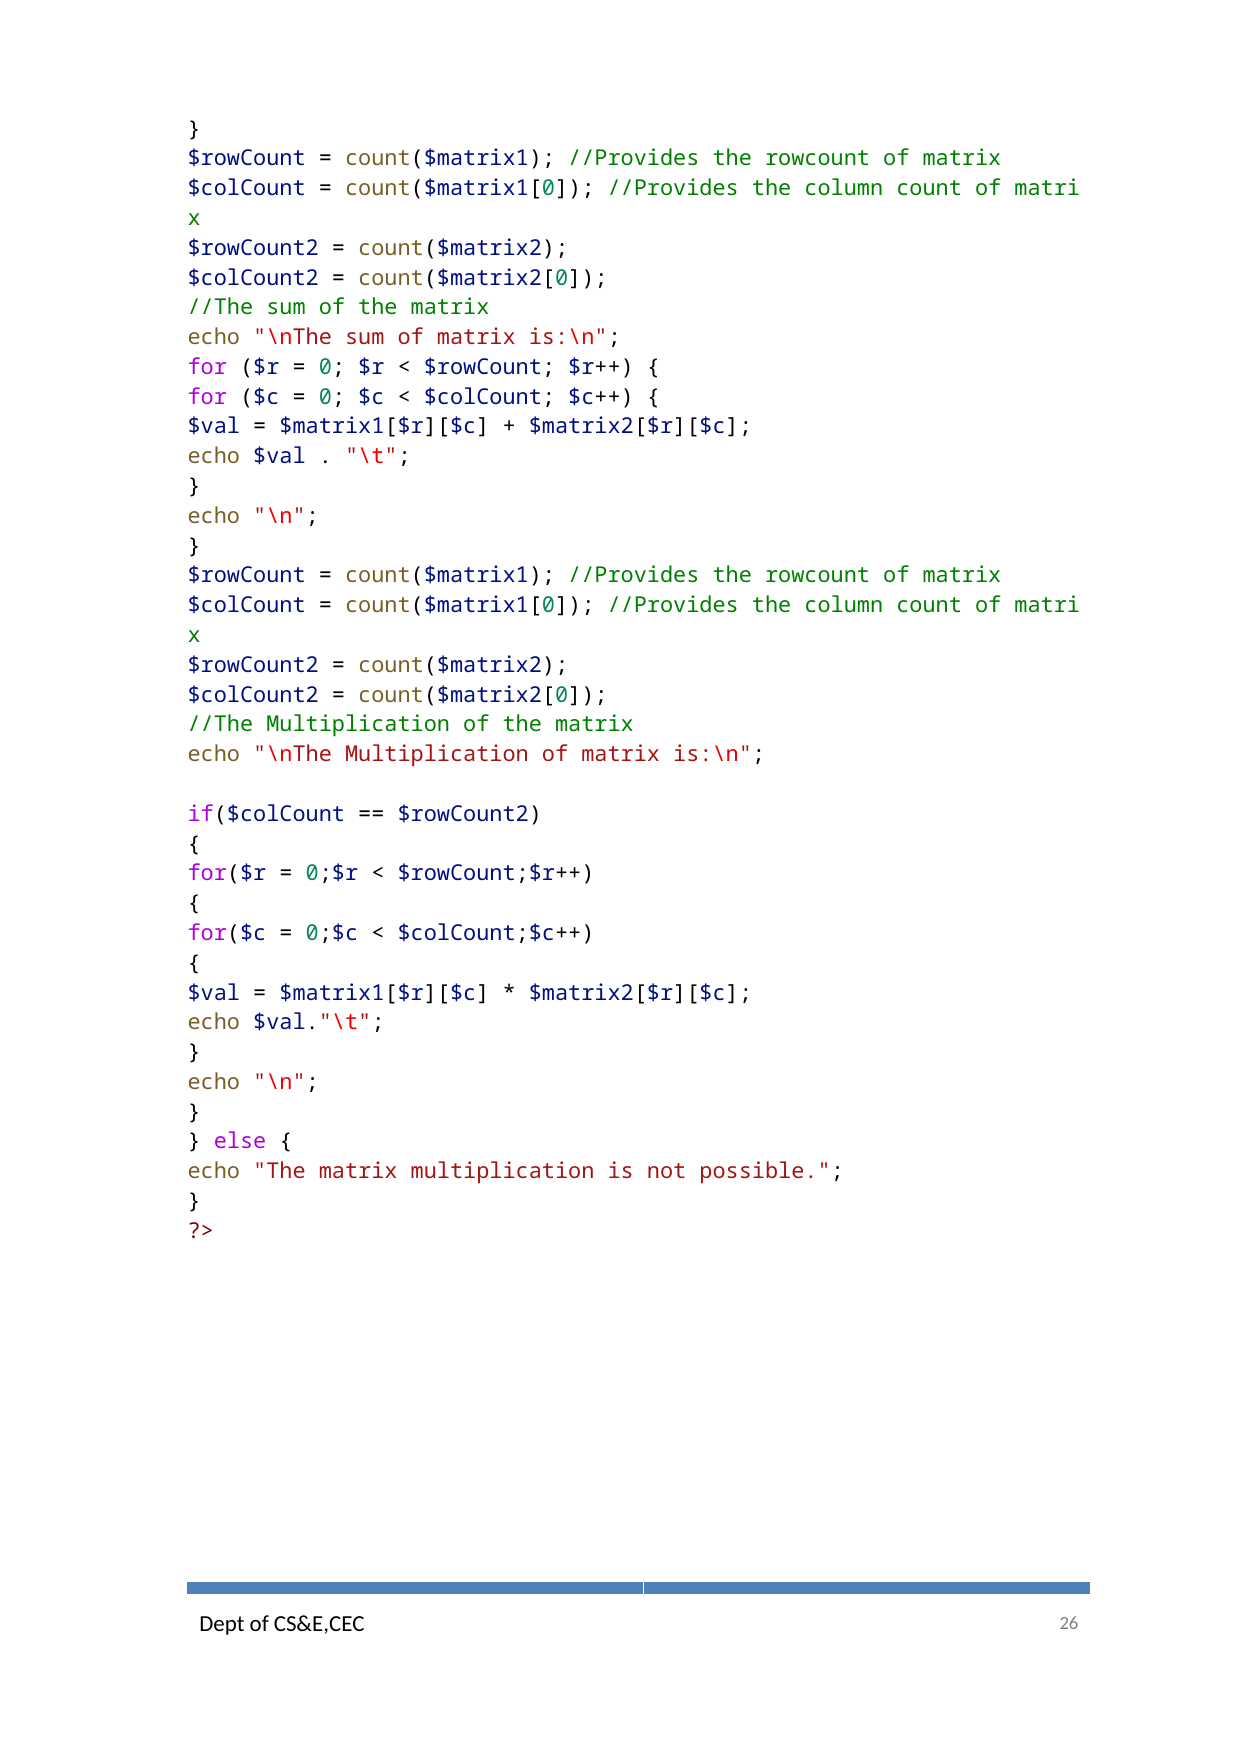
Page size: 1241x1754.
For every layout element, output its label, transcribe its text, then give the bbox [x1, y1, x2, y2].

text echo "\nThe Multiplication of matrix is:\n"; [187, 738, 1090, 768]
text $val = $matrix1[$r][$c] * $matrix2[$r][$c]; [187, 976, 1090, 1006]
text $colCount = count($matrix1[0]); //Provides the column count of matrix [187, 172, 1090, 232]
text //The sum of the matrix [187, 291, 1090, 321]
text $colCount2 = count($matrix2[0]); [187, 261, 1090, 291]
text } [187, 1036, 1090, 1066]
text echo "\n"; [187, 500, 1090, 529]
text $rowCount2 = count($matrix2); [187, 232, 1090, 261]
text $colCount2 = count($matrix2[0]); [187, 678, 1090, 708]
text } [187, 1185, 1090, 1215]
text for ($r = 0; $r < $rowCount; $r++) { [187, 351, 1090, 381]
text { [187, 887, 1090, 917]
text $rowCount = count($matrix1); //Provides the rowcount of matrix [187, 559, 1090, 589]
text } [187, 112, 1090, 142]
text for($r = 0;$r < $rowCount;$r++) [187, 857, 1090, 887]
text echo $val . "\t"; [187, 440, 1090, 470]
text } else { [187, 1125, 1090, 1155]
text $colCount = count($matrix1[0]); //Provides the column count of matrix [187, 589, 1090, 649]
text echo $val."\t"; [187, 1006, 1090, 1036]
text if($colCount == $rowCount2) [187, 798, 1090, 827]
text $val = $matrix1[$r][$c] + $matrix2[$r][$c]; [187, 410, 1090, 440]
text { [187, 827, 1090, 857]
text ?> [187, 1215, 1090, 1244]
text //The Multiplication of the matrix [187, 708, 1090, 738]
text $rowCount2 = count($matrix2); [187, 649, 1090, 678]
text echo "The matrix multiplication is not possible."; [187, 1155, 1090, 1185]
text } [187, 529, 1090, 559]
text { [187, 947, 1090, 976]
text for ($c = 0; $c < $colCount; $c++) { [187, 381, 1090, 410]
text for($c = 0;$c < $colCount;$c++) [187, 917, 1090, 947]
text } [187, 470, 1090, 500]
text echo "\nThe sum of matrix is:\n"; [187, 321, 1090, 351]
text echo "\n"; [187, 1066, 1090, 1096]
text $rowCount = count($matrix1); //Provides the rowcount of matrix [187, 142, 1090, 172]
text } [187, 1096, 1090, 1125]
